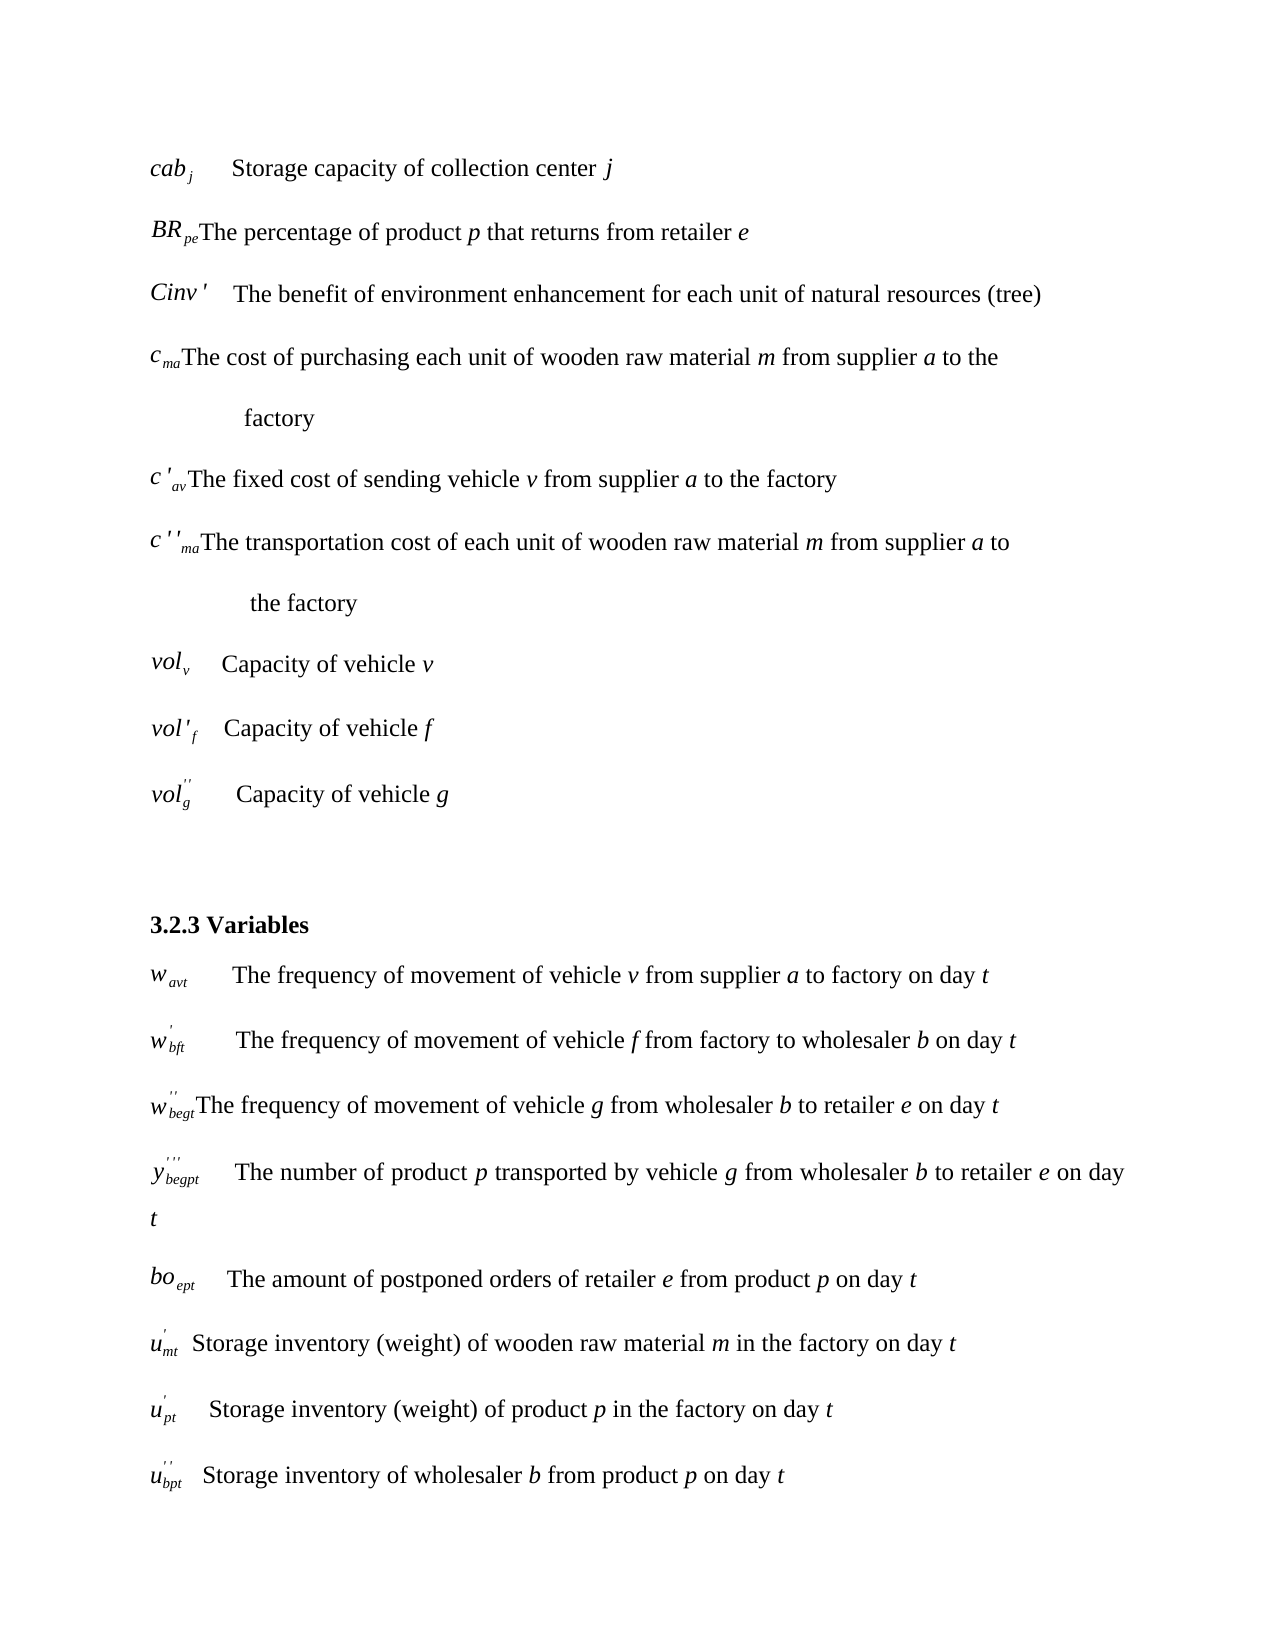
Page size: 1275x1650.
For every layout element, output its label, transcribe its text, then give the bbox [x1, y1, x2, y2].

text The fixed cost of sending vehicle v from supplier a to the factory [150, 463, 1125, 494]
text The benefit of environment enhancement for each unit of natural resources (tree) [150, 278, 1125, 310]
text Storage inventory (weight) of product p in the factory on day t [150, 1391, 1125, 1426]
text The frequency of movement of vehicle f from factory to wholesaler b on day t [150, 1022, 1125, 1057]
text Storage capacity of collection center [150, 150, 1125, 185]
text Capacity of vehicle g [150, 776, 1125, 811]
text The frequency of movement of vehicle v from supplier a to factory on day t [150, 959, 1125, 991]
text The number of product p transported by vehicle g from wholesaler b to retailer e on day t [150, 1153, 1125, 1232]
subtitle 3.2.3 Variables [150, 910, 1125, 939]
text factory [150, 403, 1125, 432]
text The amount of postponed orders of retailer e from product p on day t [150, 1263, 1125, 1294]
text Storage inventory (weight) of wooden raw material m in the factory on day t [150, 1325, 1125, 1360]
text Capacity of vehicle v [150, 647, 1125, 679]
text The frequency of movement of vehicle g from wholesaler b to retailer e on day t [150, 1088, 1125, 1122]
text the factory [150, 588, 1125, 616]
text The percentage of product p that returns from retailer e [150, 216, 1125, 247]
text The transportation cost of each unit of wooden raw material m from supplier a to [150, 525, 1125, 557]
text Capacity of vehicle f [150, 710, 1125, 745]
text The cost of purchasing each unit of wooden raw material m from supplier a to the [150, 341, 1125, 372]
text Storage inventory of wholesaler b from product p on day t [150, 1457, 1125, 1492]
